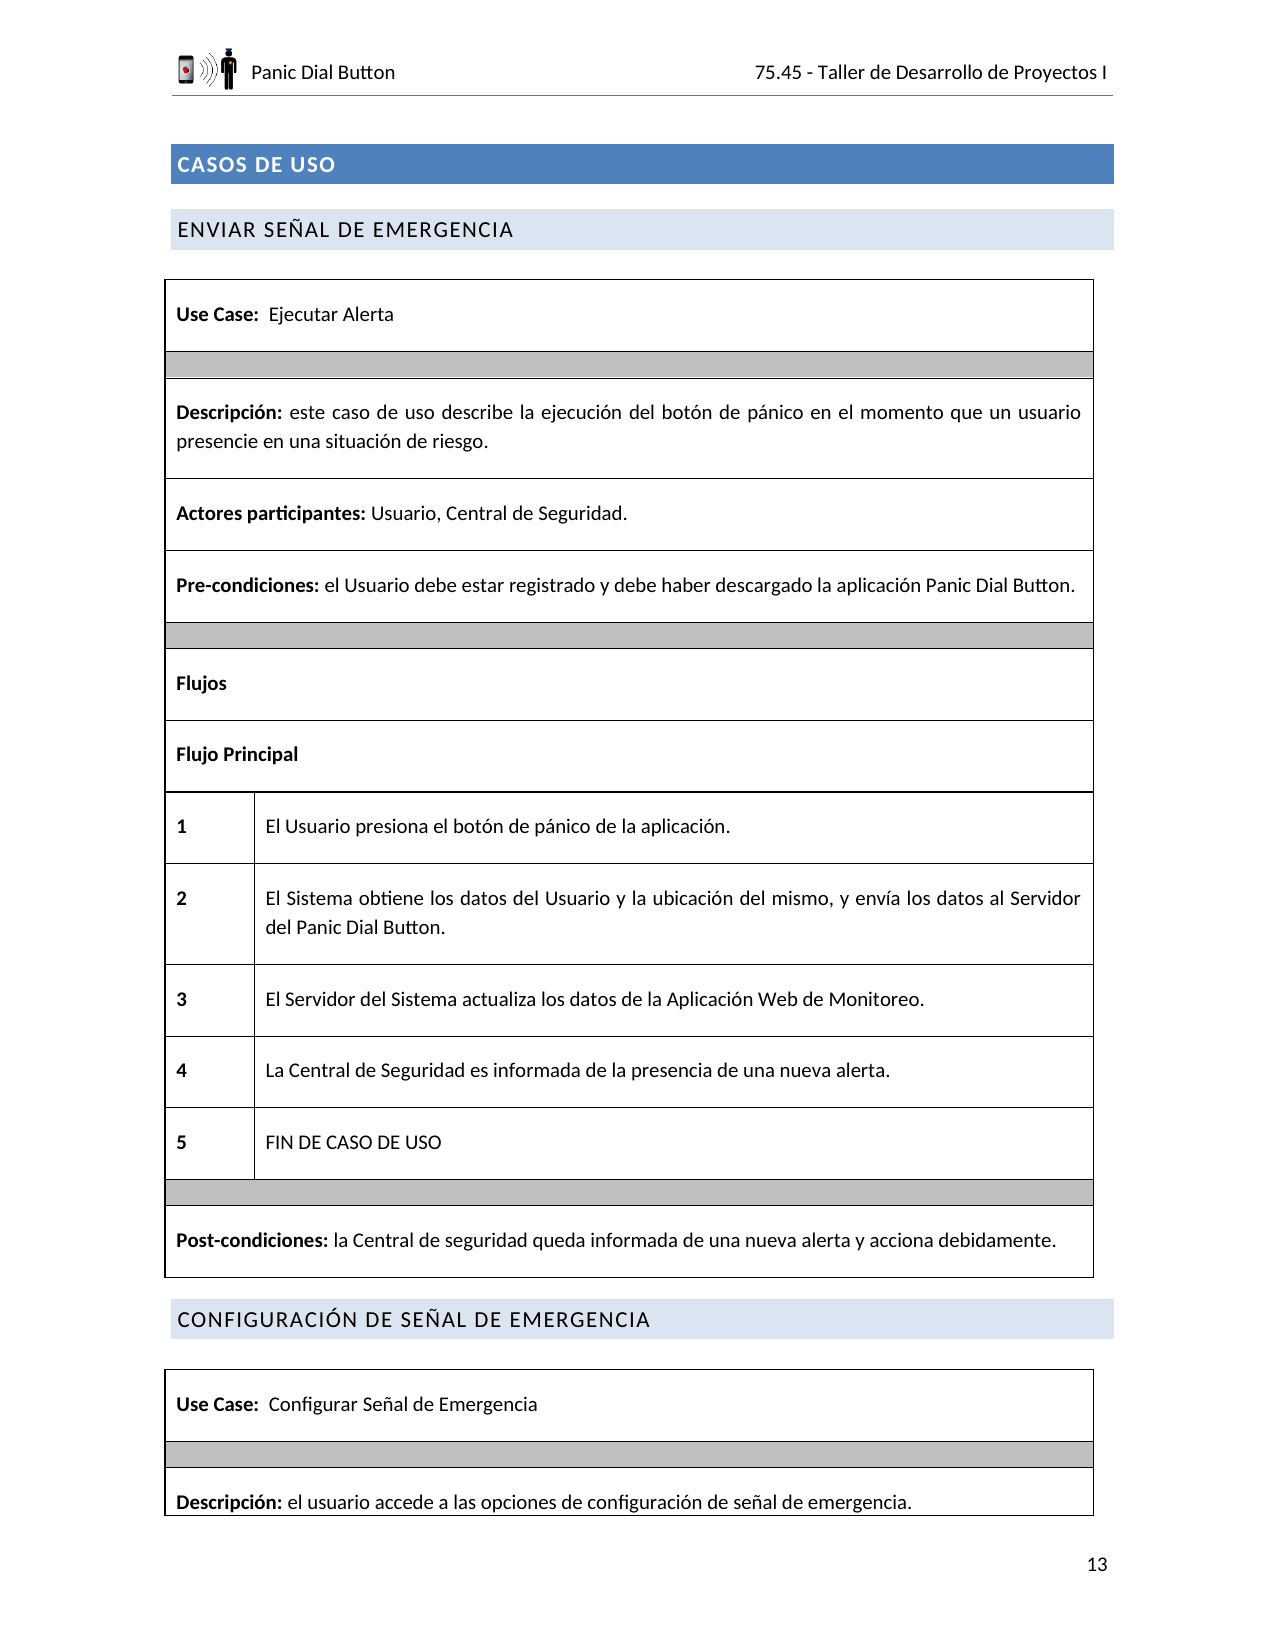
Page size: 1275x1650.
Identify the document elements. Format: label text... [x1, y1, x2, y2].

table_cell Pre-condiciones: el Usuario debe estar registrado y debe haber descargado la aplicación Panic Dial Button. [166, 551, 1093, 622]
table_cell La Central de Seguridad es informada de la presencia de una nueva alerta. [255, 1037, 1093, 1107]
table_cell [166, 352, 1093, 377]
table_cell El Sistema obtiene los datos del Usuario y la ubicación del mismo, y envía los datos al Servidor del Panic Dial Button. [255, 864, 1093, 964]
table_cell 1 [166, 793, 254, 863]
table_cell Flujos [166, 649, 1093, 720]
table_cell Descripción: este caso de uso describe la ejecución del botón de pánico en el momento que un usuario presencie en una situación de riesgo. [166, 379, 1093, 478]
subtitle Enviar Señal de Emergencia [177, 216, 1107, 243]
table_cell Actores participantes: Usuario, Central de Seguridad. [166, 479, 1093, 550]
table_cell [166, 1180, 1093, 1205]
subtitle Casos de Uso [177, 150, 1107, 178]
table_header Use Case: Configurar Señal de Emergencia [166, 1370, 1093, 1441]
table_cell 2 [166, 864, 254, 964]
table_cell Descripción: el usuario accede a las opciones de configuración de señal de emergencia. [166, 1468, 1093, 1514]
table_cell 5 [166, 1108, 254, 1179]
table_cell 3 [166, 965, 254, 1036]
picture [178, 47, 251, 92]
subtitle Configuración de Señal de Emergencia [177, 1305, 1107, 1333]
table_cell FIN DE CASO DE USO [255, 1108, 1093, 1179]
table_cell El Usuario presiona el botón de pánico de la aplicación. [255, 793, 1093, 863]
table_header Use Case: Ejecutar Alerta [166, 280, 1093, 351]
table_cell El Servidor del Sistema actualiza los datos de la Aplicación Web de Monitoreo. [255, 965, 1093, 1036]
table_cell [166, 623, 1093, 648]
table_cell Flujo Principal [166, 721, 1093, 791]
table_cell Post-condiciones: la Central de seguridad queda informada de una nueva alerta y acciona debidamente. [166, 1206, 1093, 1277]
table_cell 4 [166, 1037, 254, 1107]
table_cell [166, 1442, 1093, 1467]
